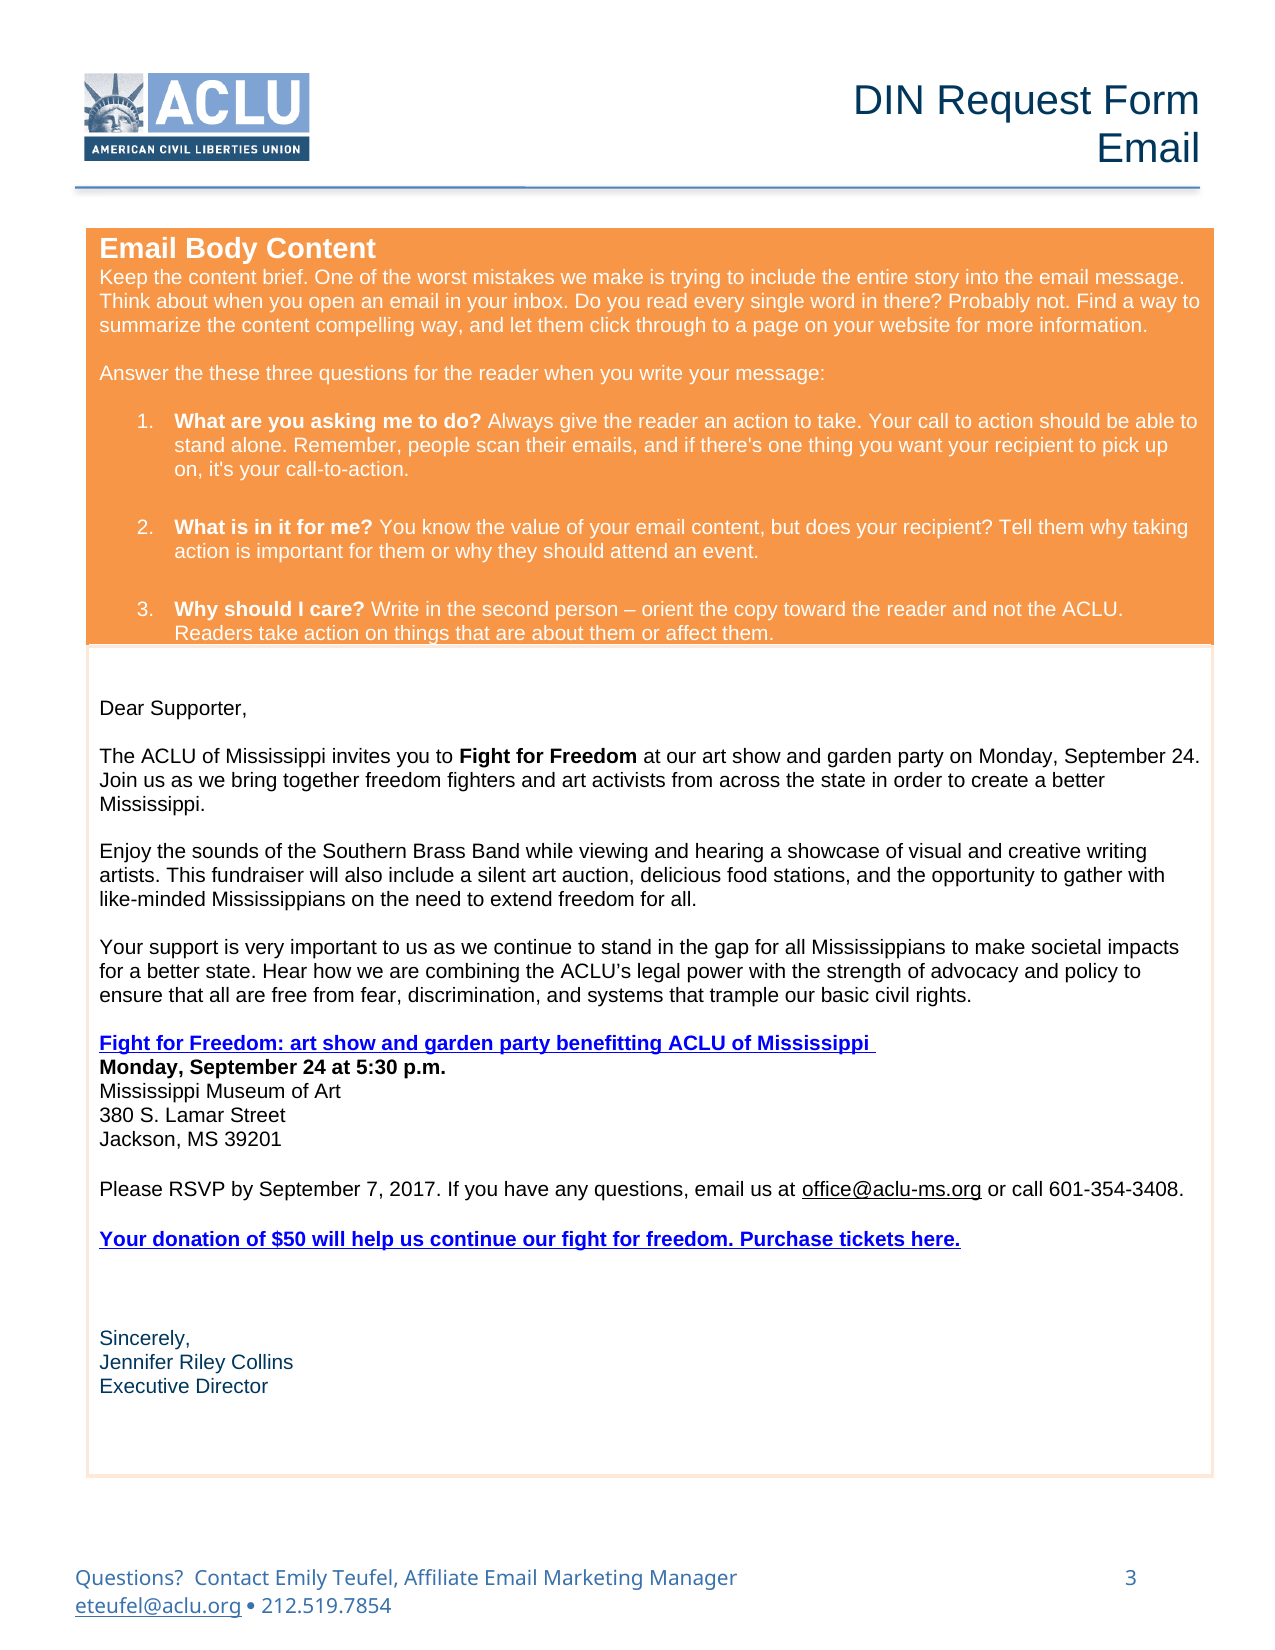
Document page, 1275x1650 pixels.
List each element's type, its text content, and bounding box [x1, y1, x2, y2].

table_header Email Body Content Keep the content brief. One of the worst mistakes we make is trying to include the entire story into the email message. Think about when you open an email in your inbox. Do you read every single word in there? Probably not. Find a way to summarize the content compelling way, and let them click through to a page on your website for more information. Answer the these three questions for the reader when you write your message: What are you asking me to do? Always give the reader an action to take. Your call to action should be able to stand alone. Remember, people scan their emails, and if there's one thing you want your recipient to pick up on, it's your call-to-action. What is in it for me? You know the value of your email content, but does your recipient? Tell them why taking action is important for them or why they should attend an event. Why should I care? Write in the second person – orient the copy toward the reader and not the ACLU. Readers take action on things that are about them or affect them. [89, 231, 1211, 644]
picture [84, 73, 310, 161]
table_cell Dear Supporter, The ACLU of Mississippi invites you to Fight for Freedom at our art show and garden party on Monday, September 24. Join us as we bring together freedom fighters and art activists from across the state in order to create a better Mississippi. Enjoy the sounds of the Southern Brass Band while viewing and hearing a showcase of visual and creative writing artists. This fundraiser will also include a silent art auction, delicious food stations, and the opportunity to gather with like-minded Mississippians on the need to extend freedom for all. Your support is very important to us as we continue to stand in the gap for all Mississippians to make societal impacts for a better state. Hear how we are combining the ACLU’s legal power with the strength of advocacy and policy to ensure that all are free from fear, discrimination, and systems that trample our basic civil rights. Fight for Freedom: art show and garden party benefitting ACLU of Mississippi Monday, September 24 at 5:30 p.m. Mississippi Museum of Art 380 S. Lamar Street Jackson, MS 39201 Please RSVP by September 7, 2017. If you have any questions, email us at office@aclu-ms.org or call 601-354-3408. Your donation of $50 will help us continue our fight for freedom. Purchase tickets here. Sincerely, Jennifer Riley Collins Executive Director [89, 648, 1211, 1474]
